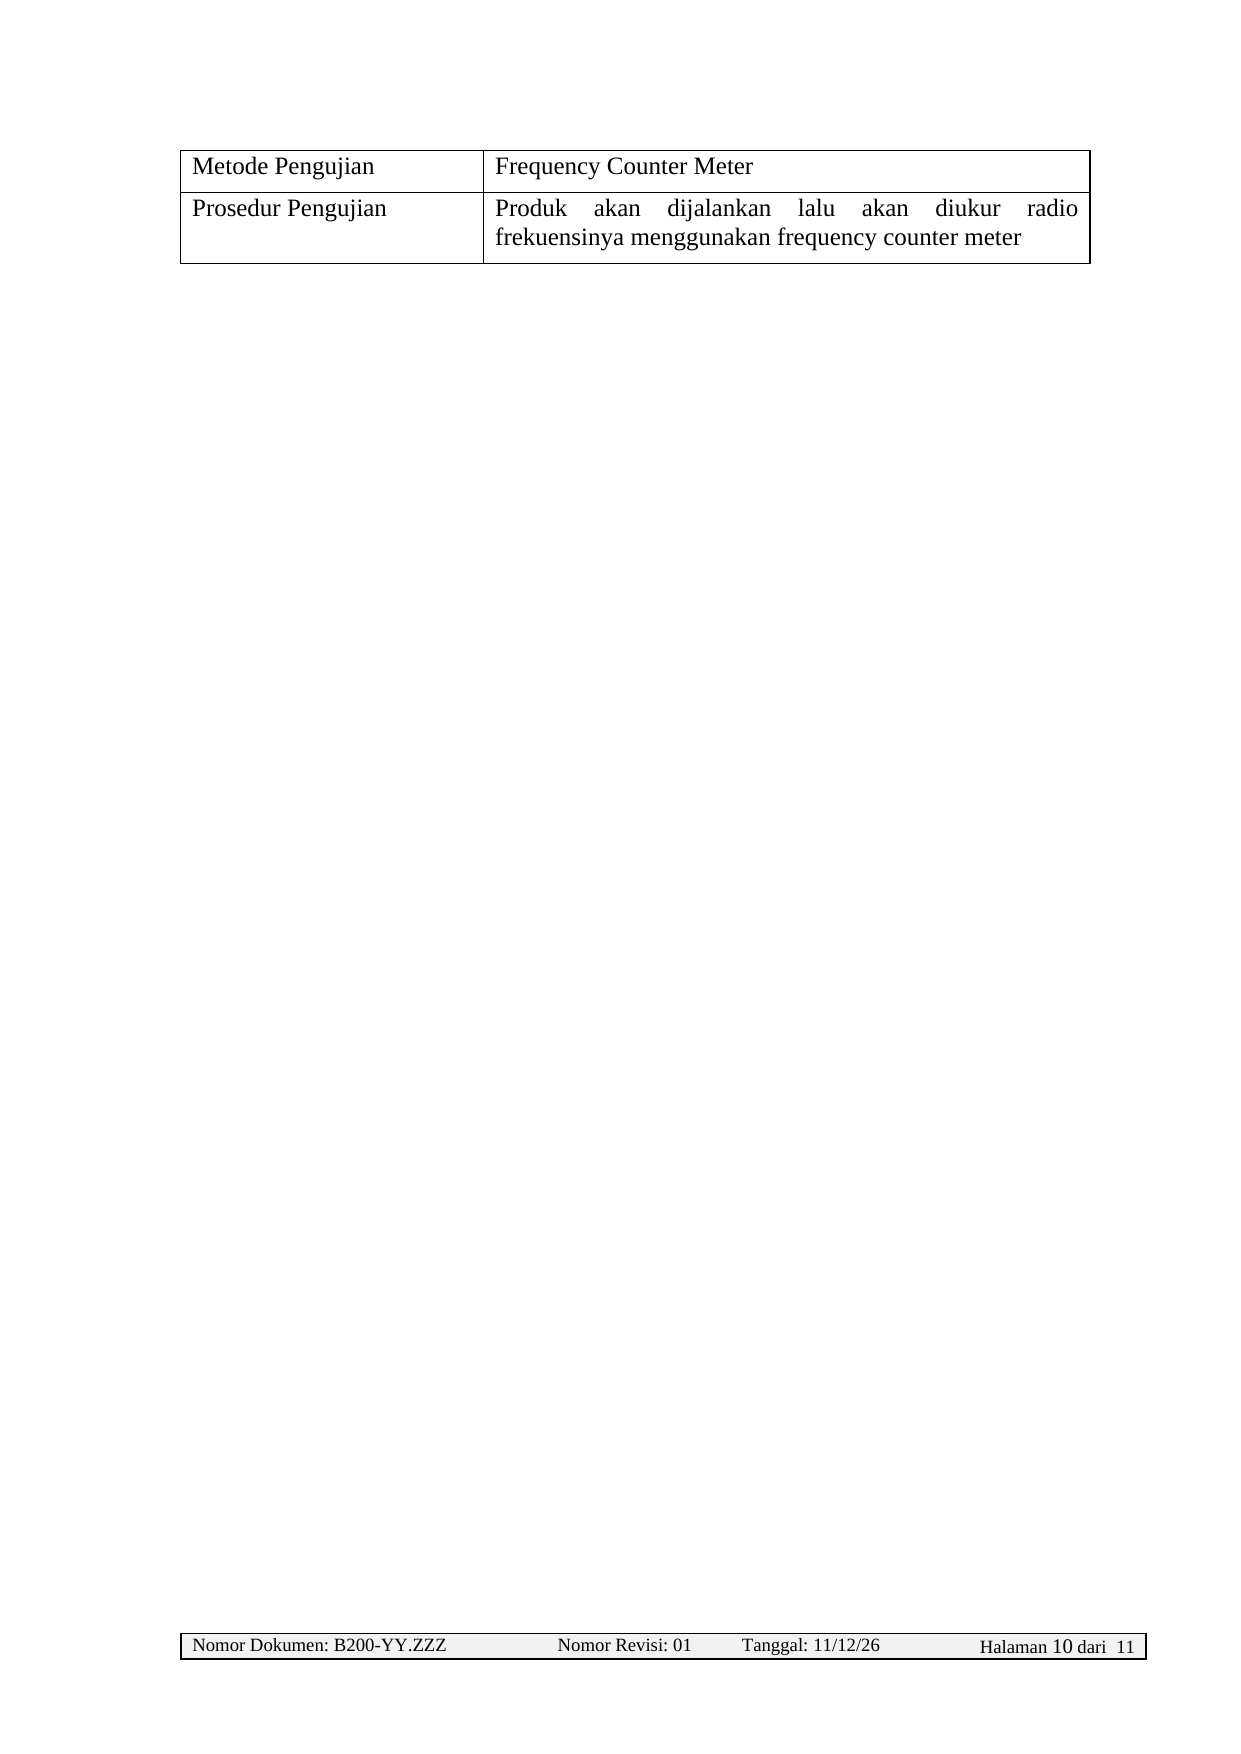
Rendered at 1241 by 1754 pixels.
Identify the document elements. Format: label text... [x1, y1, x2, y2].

table_cell Frequency Counter Meter [484, 151, 1089, 192]
table_cell Metode Pengujian [181, 151, 483, 192]
table_cell Prosedur Pengujian [181, 193, 483, 263]
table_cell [484, 193, 1089, 263]
